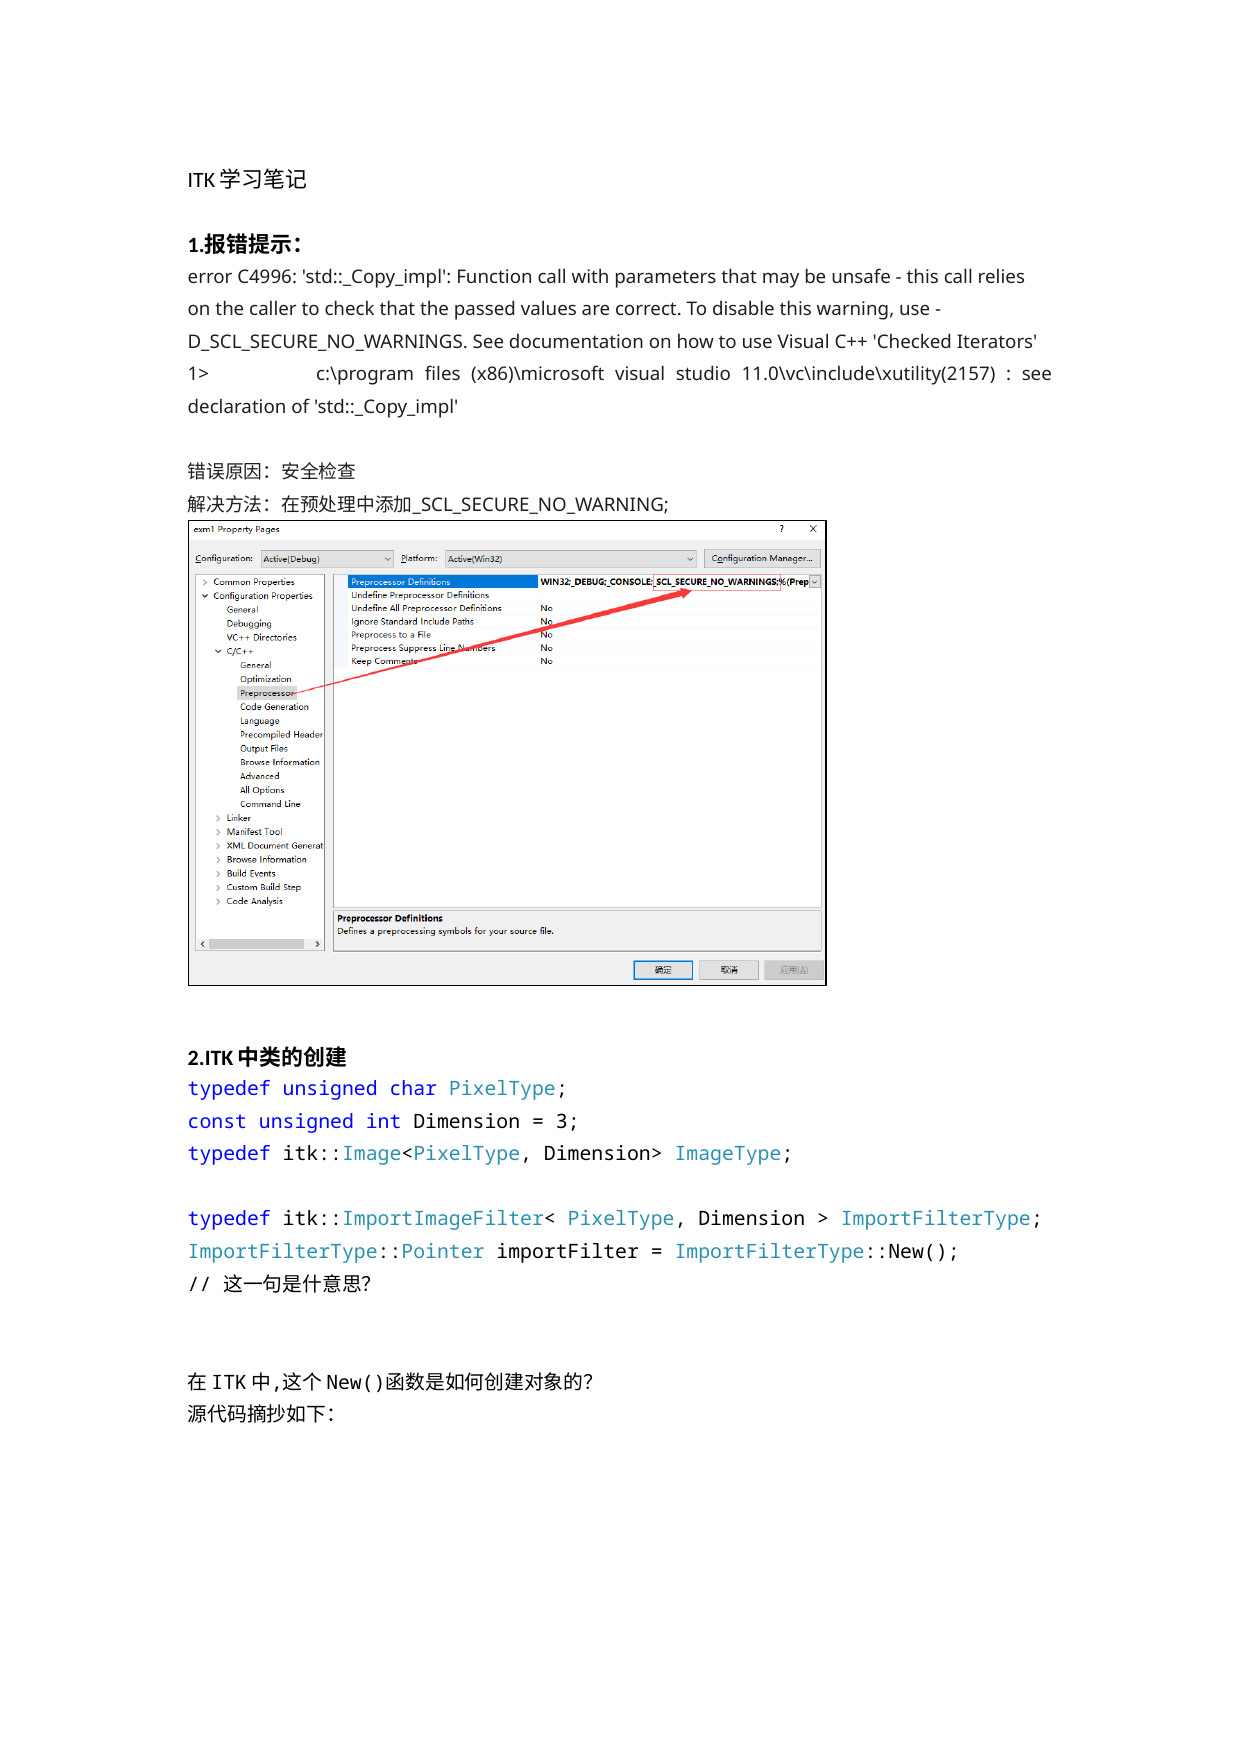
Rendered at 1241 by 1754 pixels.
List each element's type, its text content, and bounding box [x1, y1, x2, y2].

list ITK中类的创建 [187, 1039, 1053, 1072]
list ImportFilterType::Pointer importFilter = ImportFilterType::New(); [187, 1234, 1053, 1267]
list // 这一句是什意思？ [187, 1267, 1053, 1299]
list 报错提示： [187, 227, 1053, 259]
text typedef itk::Image<PixelType, Dimension> ImageType; [187, 1137, 1053, 1169]
picture [189, 521, 825, 985]
text typedef itk::ImportImageFilter< PixelType, Dimension > ImportFilterType; [187, 1202, 1053, 1234]
text ITK学习笔记 [187, 162, 1053, 194]
list 解决方法：在预处理中添加_SCL_SECURE_NO_WARNING; [187, 487, 1053, 519]
list 错误原因：安全检查 [187, 454, 1053, 487]
text error C4996: 'std::_Copy_impl': Function call with parameters that may be unsafe - this call relies on the caller to check that the passed values are correct. To disable this warning, use -D_SCL_SECURE_NO_WARNINGS. See documentation on how to use Visual C++ 'Checked Iterators' [187, 259, 1053, 357]
text typedef unsigned char PixelType; [187, 1072, 1053, 1104]
text const unsigned int Dimension = 3; [187, 1104, 1053, 1137]
list 源代码摘抄如下： [187, 1397, 1053, 1429]
list 1> c:\program files (x86)\microsoft visual studio 11.0\vc\include\xutility(2157) : see declaration of 'std::_Copy_impl' [187, 357, 1053, 422]
list 在ITK中,这个New()函数是如何创建对象的？ [187, 1364, 1053, 1397]
